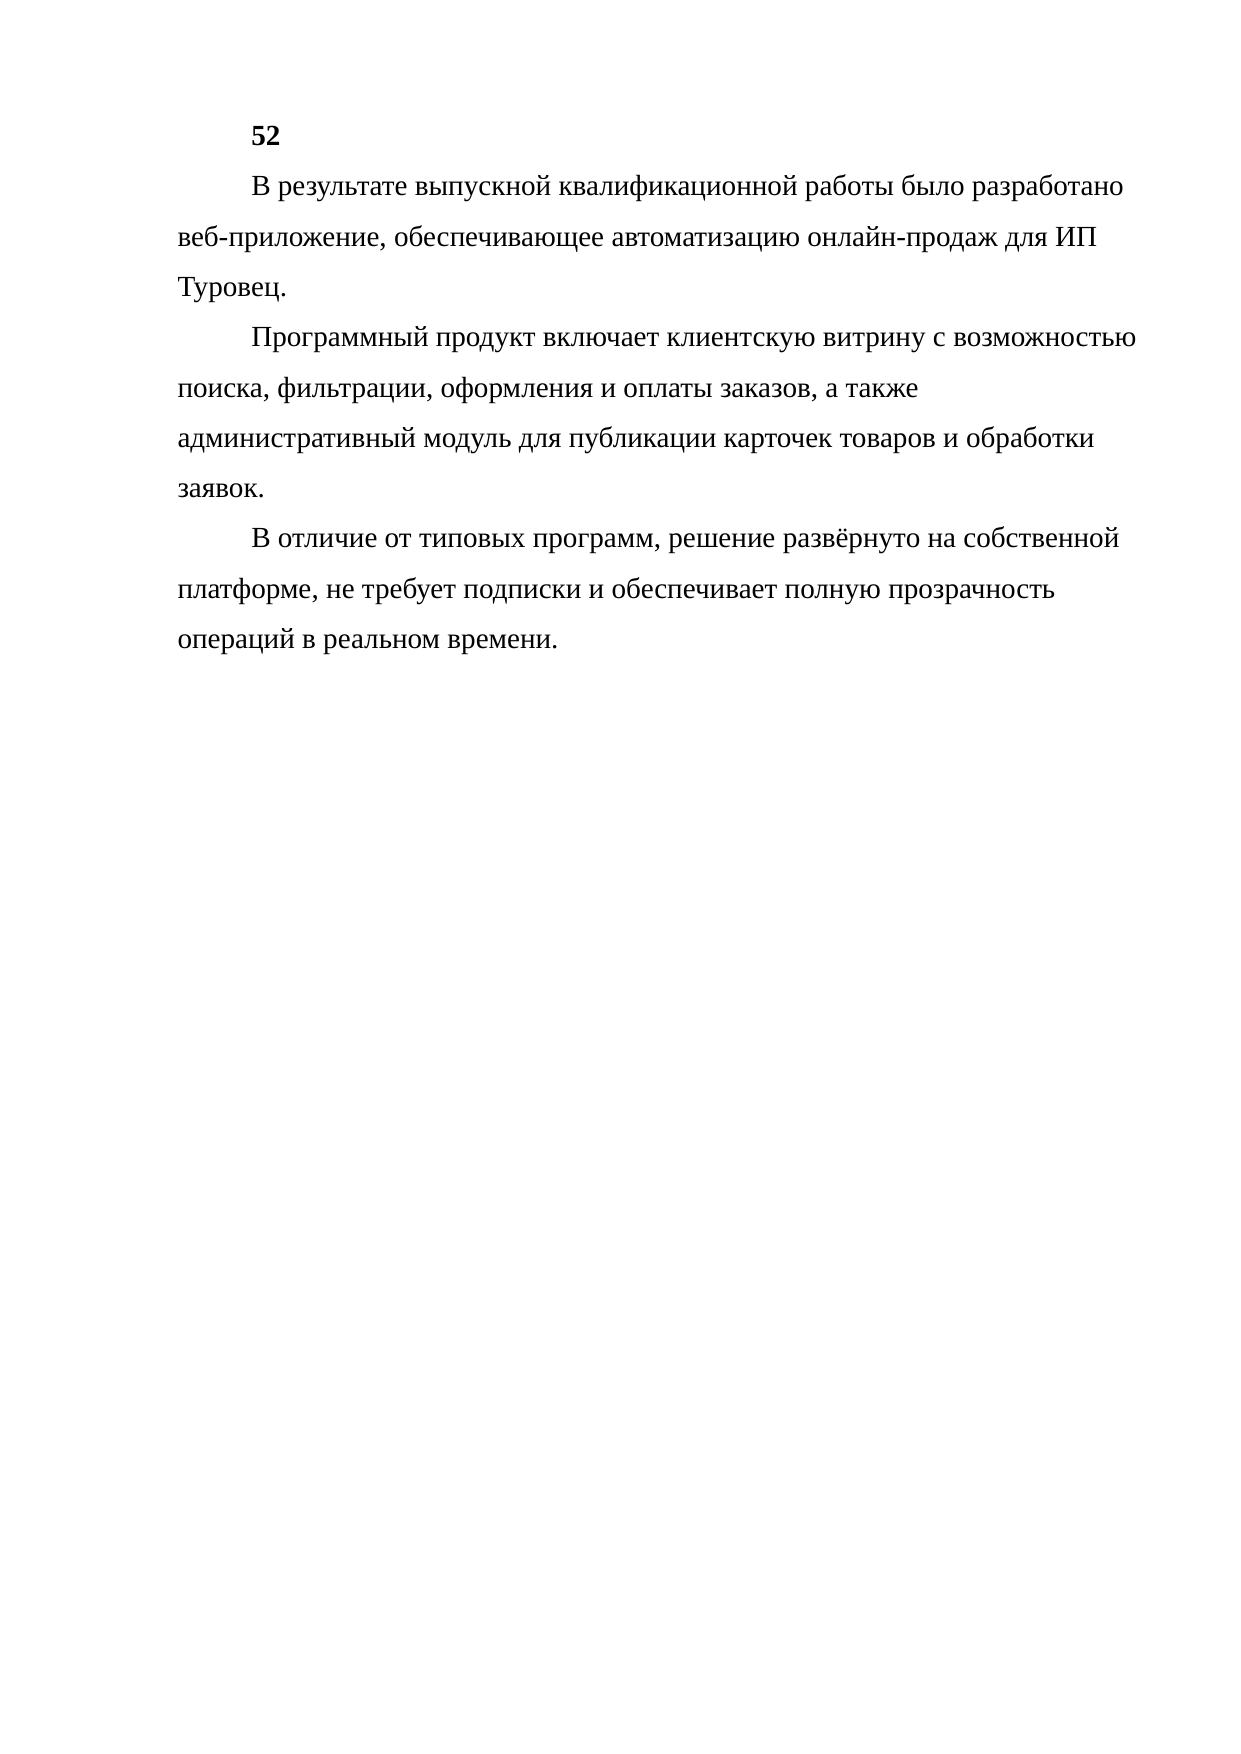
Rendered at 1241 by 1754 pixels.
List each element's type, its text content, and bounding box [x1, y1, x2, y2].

text В отличие от типовых программ, решение развёрнуто на собственной платформе, не требует подписки и обеспечивает полную прозрачность операций в реальном времени. [177, 521, 1152, 655]
text 52 [177, 118, 1152, 152]
text Программный продукт включает клиентскую витрину с возможностью поиска, фильтрации, оформления и оплаты заказов, а также административный модуль для публикации карточек товаров и обработки заявок. [177, 319, 1152, 504]
text В результате выпускной квалификационной работы было разработано веб-приложение, обеспечивающее автоматизацию онлайн-продаж для ИП Туровец. [177, 168, 1152, 303]
